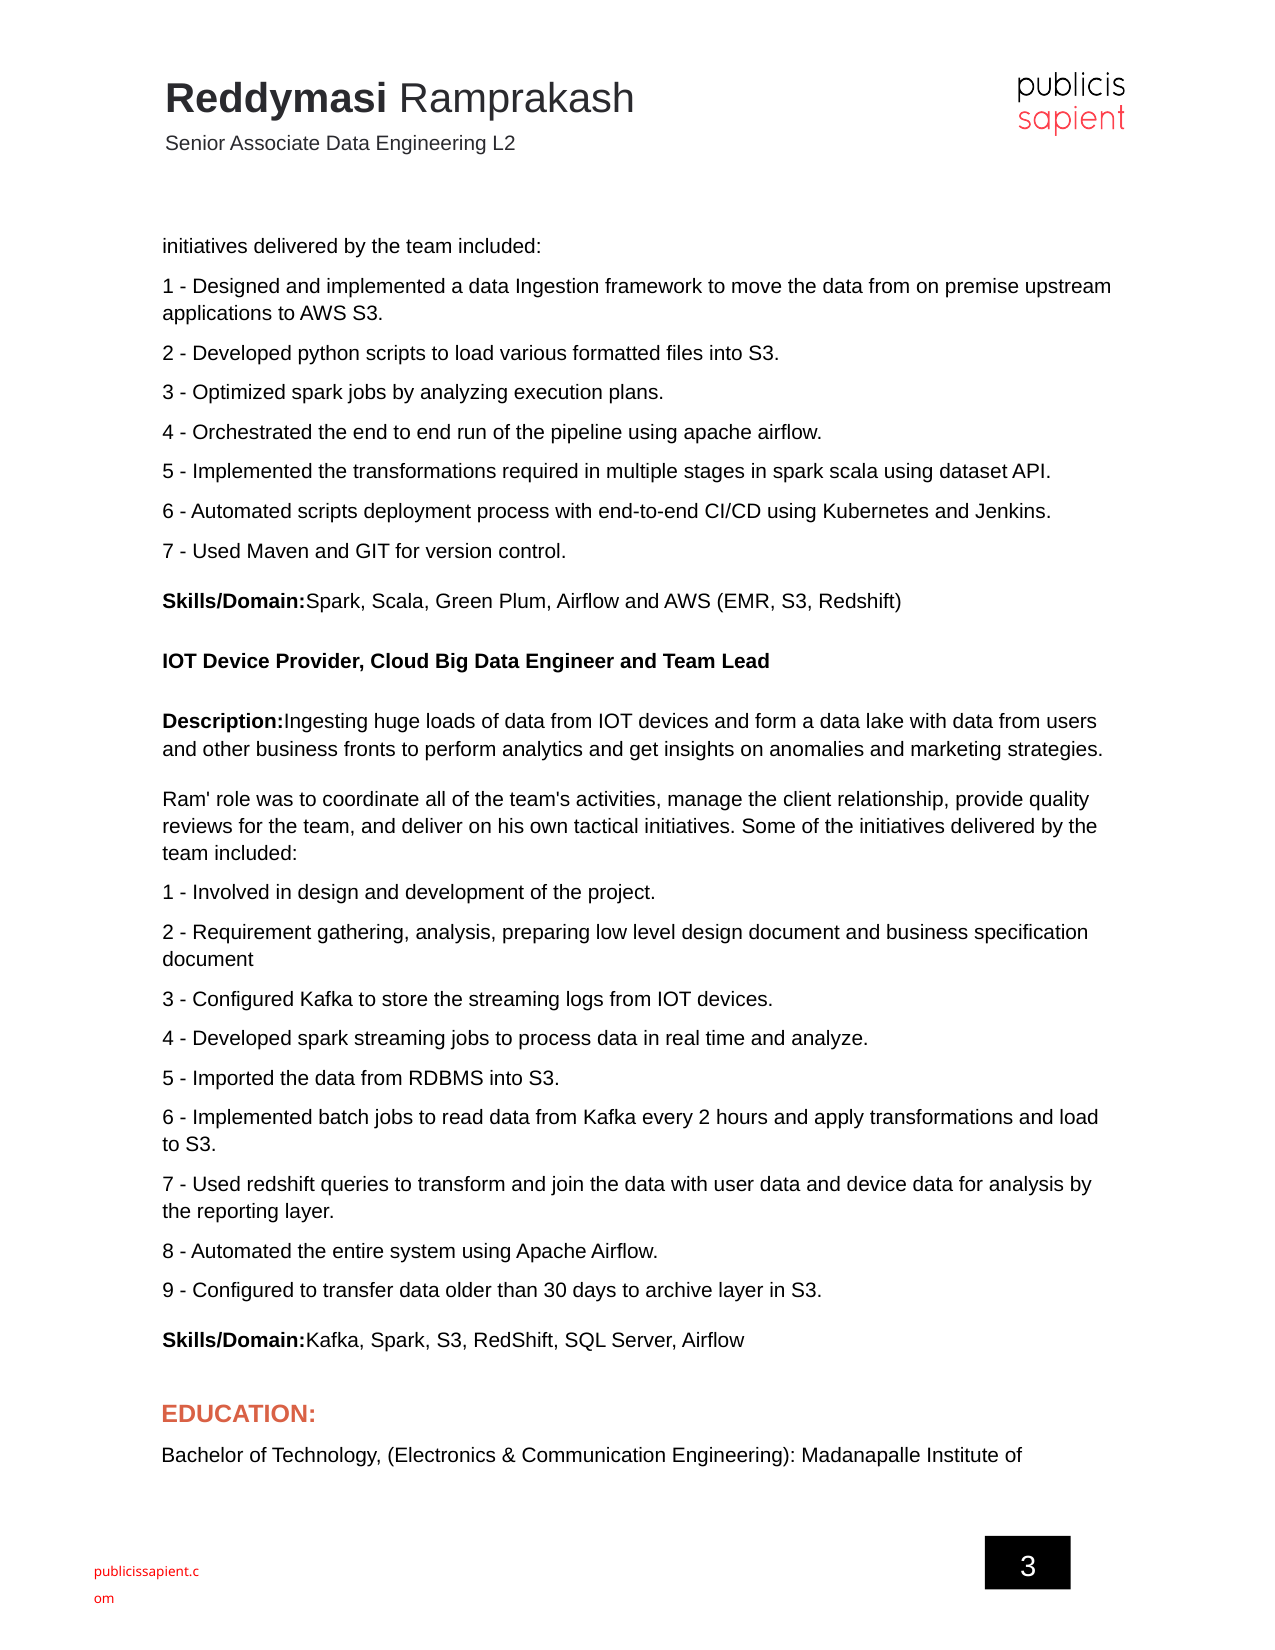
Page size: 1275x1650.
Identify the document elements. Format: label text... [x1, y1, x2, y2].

table_cell IOT Device Provider, Cloud Big Data Engineer and Team Lead [150, 629, 1126, 689]
table_cell 3 - Optimized spark jobs by analyzing execution plans. [150, 371, 1126, 410]
table_cell 1 - Designed and implemented a data Ingestion framework to move the data from on premise upstream applications to AWS S3. [150, 265, 1126, 331]
picture [1018, 72, 1125, 136]
table_cell 7 - Used redshift queries to transform and join the data with user data and device data for analysis by the reporting layer. [150, 1163, 1126, 1229]
table_cell 4 - Developed spark streaming jobs to process data in real time and analyze. [150, 1017, 1126, 1056]
table_cell Skills/Domain:Spark, Scala, Green Plum, Airflow and AWS (EMR, S3, Redshift) [150, 569, 1126, 629]
table_cell 6 - Automated scripts deployment process with end-to-end CI/CD using Kubernetes and Jenkins. [150, 490, 1126, 529]
table_cell 6 - Implemented batch jobs to read data from Kafka every 2 hours and apply transformations and load to S3. [150, 1096, 1126, 1162]
table_cell 9 - Configured to transfer data older than 30 days to archive layer in S3. [150, 1269, 1126, 1308]
table_cell 4 - Orchestrated the end to end run of the pipeline using apache airflow. [150, 410, 1126, 450]
table_cell 2 - Developed python scripts to load various formatted files into S3. [150, 331, 1126, 371]
table_cell 5 - Imported the data from RDBMS into S3. [150, 1056, 1126, 1096]
table_cell Skills/Domain:Kafka, Spark, S3, RedShift, SQL Server, Airflow [150, 1308, 1126, 1369]
table_cell 7 - Used Maven and GIT for version control. [150, 529, 1126, 569]
table_cell Bachelor of Technology, (Electronics & Communication Engineering): Madanapalle Institute of Technology and Science, 2017 [150, 1434, 1126, 1467]
table_cell 3 - Configured Kafka to store the streaming logs from IOT devices. [150, 977, 1126, 1017]
table_cell 1 - Involved in design and development of the project. [150, 871, 1126, 910]
table_cell Ram' role was to coordinate all of the team's activities, manage the client relationship, provide quality reviews for the team, and deliver on his own tactical initiatives. Some of the initiatives delivered by the team included: [150, 777, 1126, 871]
table_cell 5 - Implemented the transformations required in multiple stages in spark scala using dataset API. [150, 450, 1126, 489]
table_cell Description:Ingesting huge loads of data from IOT devices and form a data lake with data from users and other business fronts to perform analytics and get insights on anomalies and marketing strategies. [150, 690, 1126, 777]
table_cell 2 - Requirement gathering, analysis, preparing low level design document and business specification document [150, 910, 1126, 977]
table_cell 8 - Automated the entire system using Apache Airflow. [150, 1229, 1126, 1269]
table_header EDUCATION: [150, 1393, 1126, 1434]
